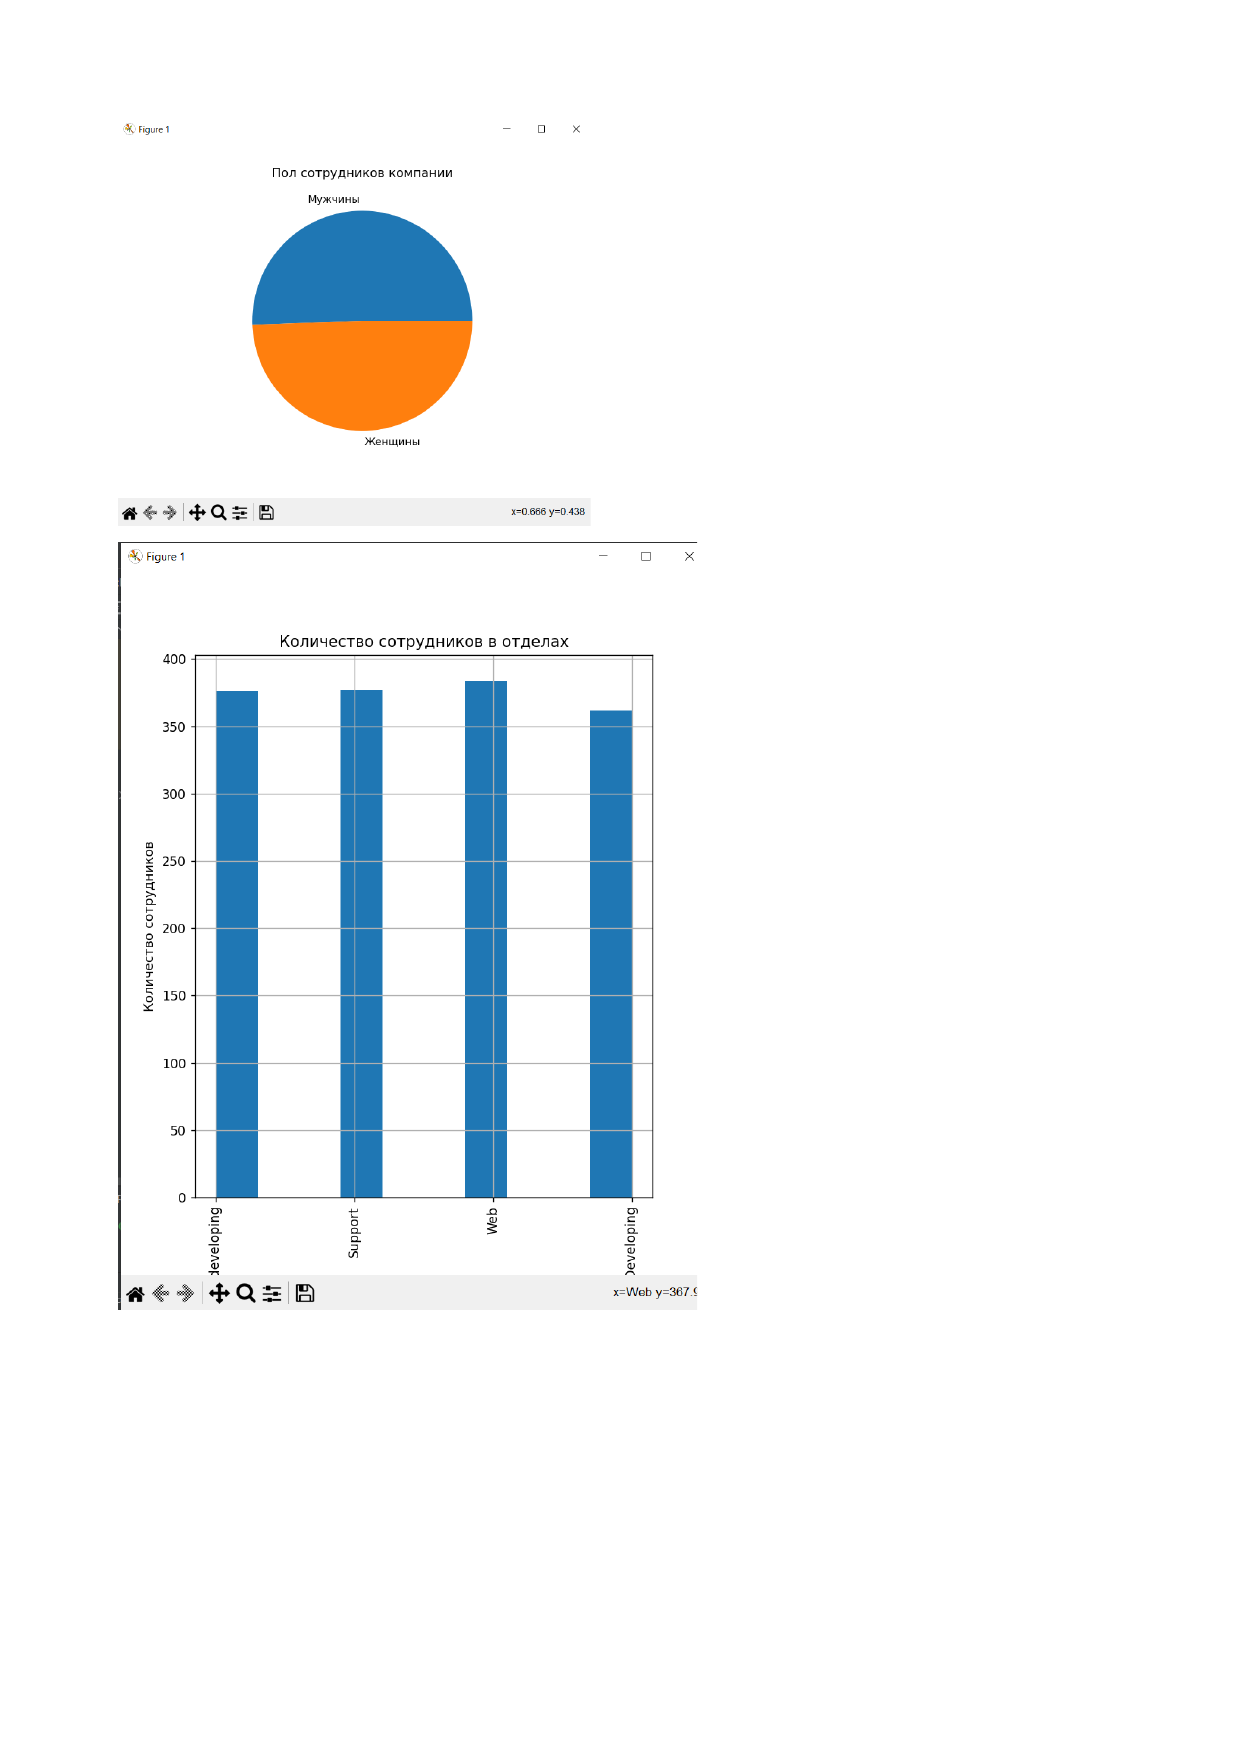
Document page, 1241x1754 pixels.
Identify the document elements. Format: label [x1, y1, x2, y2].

picture [118, 542, 698, 1310]
picture [118, 118, 591, 526]
